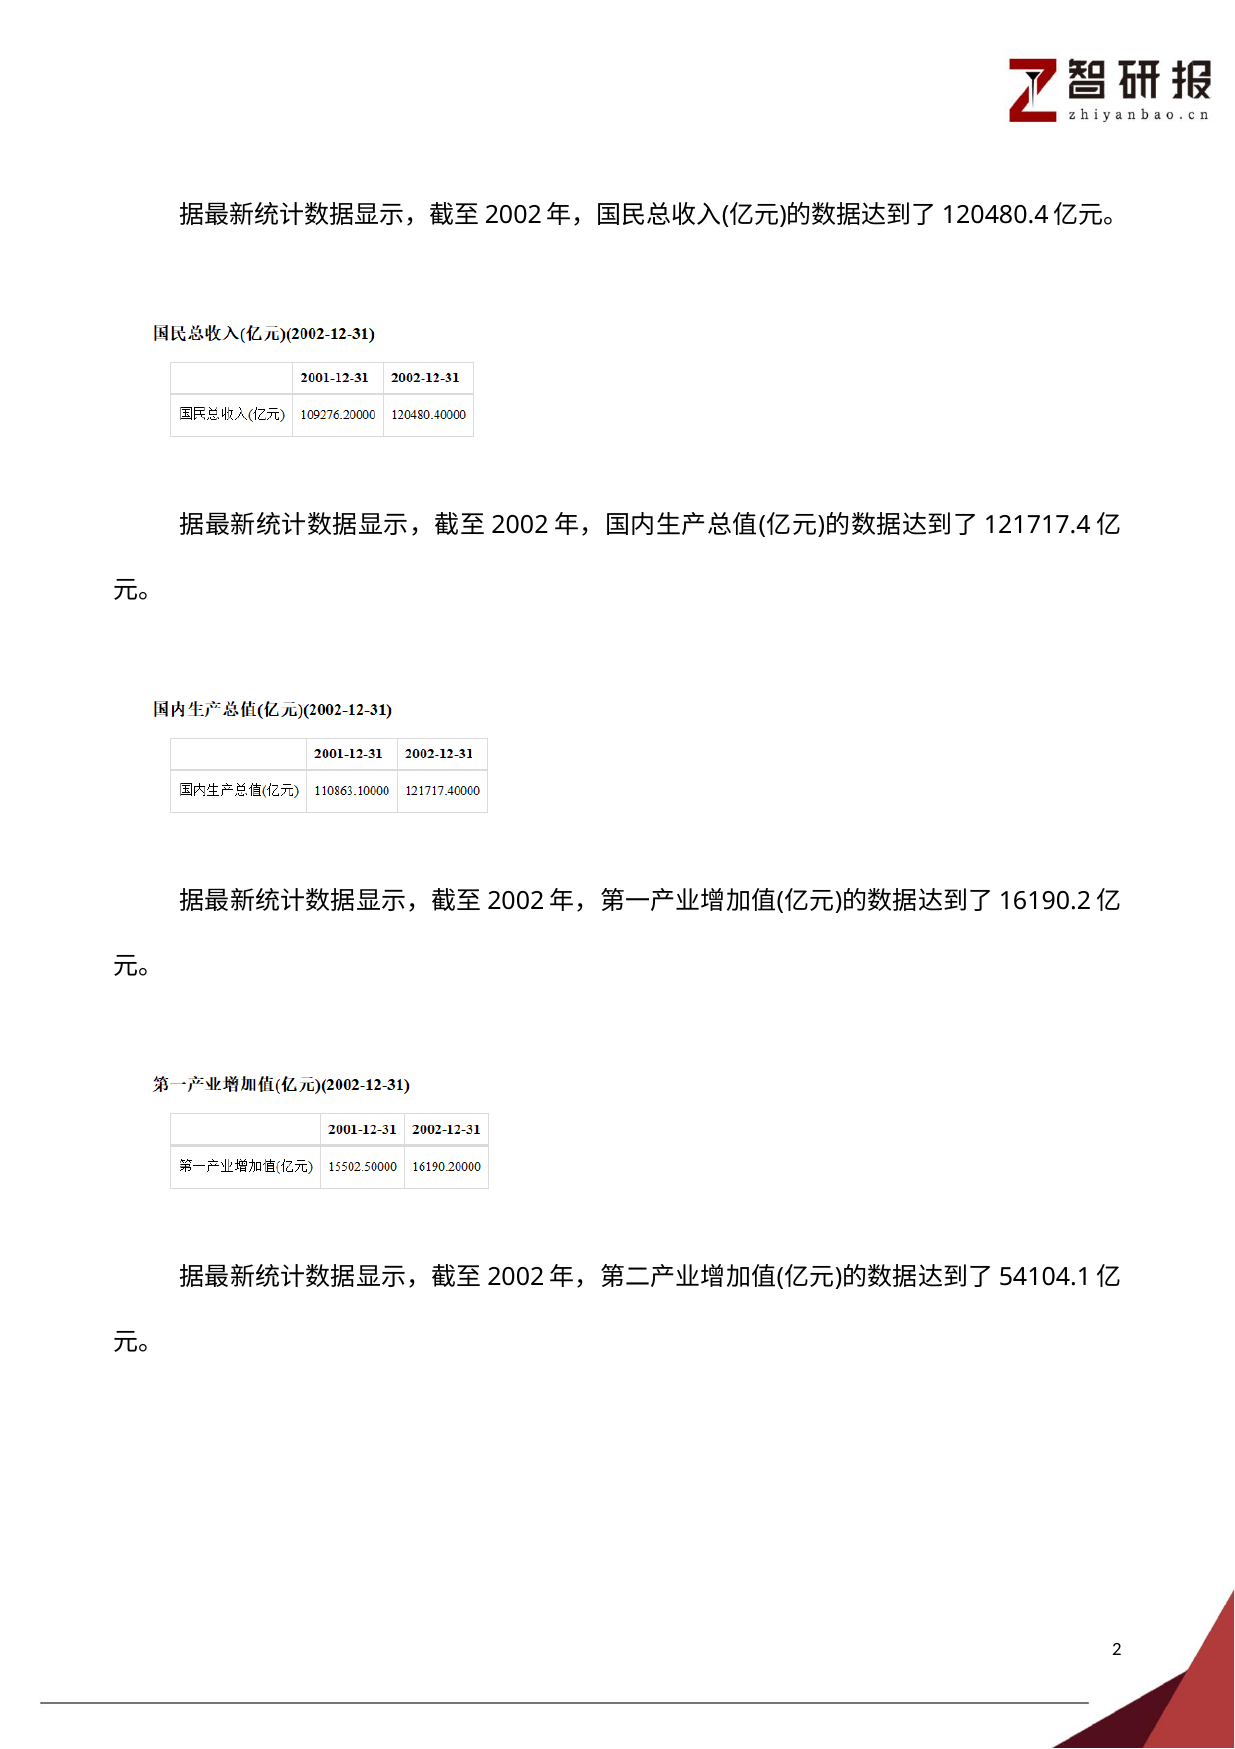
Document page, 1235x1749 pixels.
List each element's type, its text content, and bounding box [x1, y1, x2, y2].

text 据最新统计数据显示，截至2002年，国内生产总值(亿元)的数据达到了121717.4亿元。 [113, 491, 1121, 621]
text 据最新统计数据显示，截至2002年，第一产业增加值(亿元)的数据达到了16190.2亿元。 [113, 866, 1121, 996]
picture [0, 0, 1235, 1748]
text 据最新统计数据显示，截至2002年，第二产业增加值(亿元)的数据达到了54104.1亿元。 [113, 1242, 1121, 1372]
text 据最新统计数据显示，截至2002年，国民总收入(亿元)的数据达到了120480.4亿元。 [113, 180, 1121, 245]
